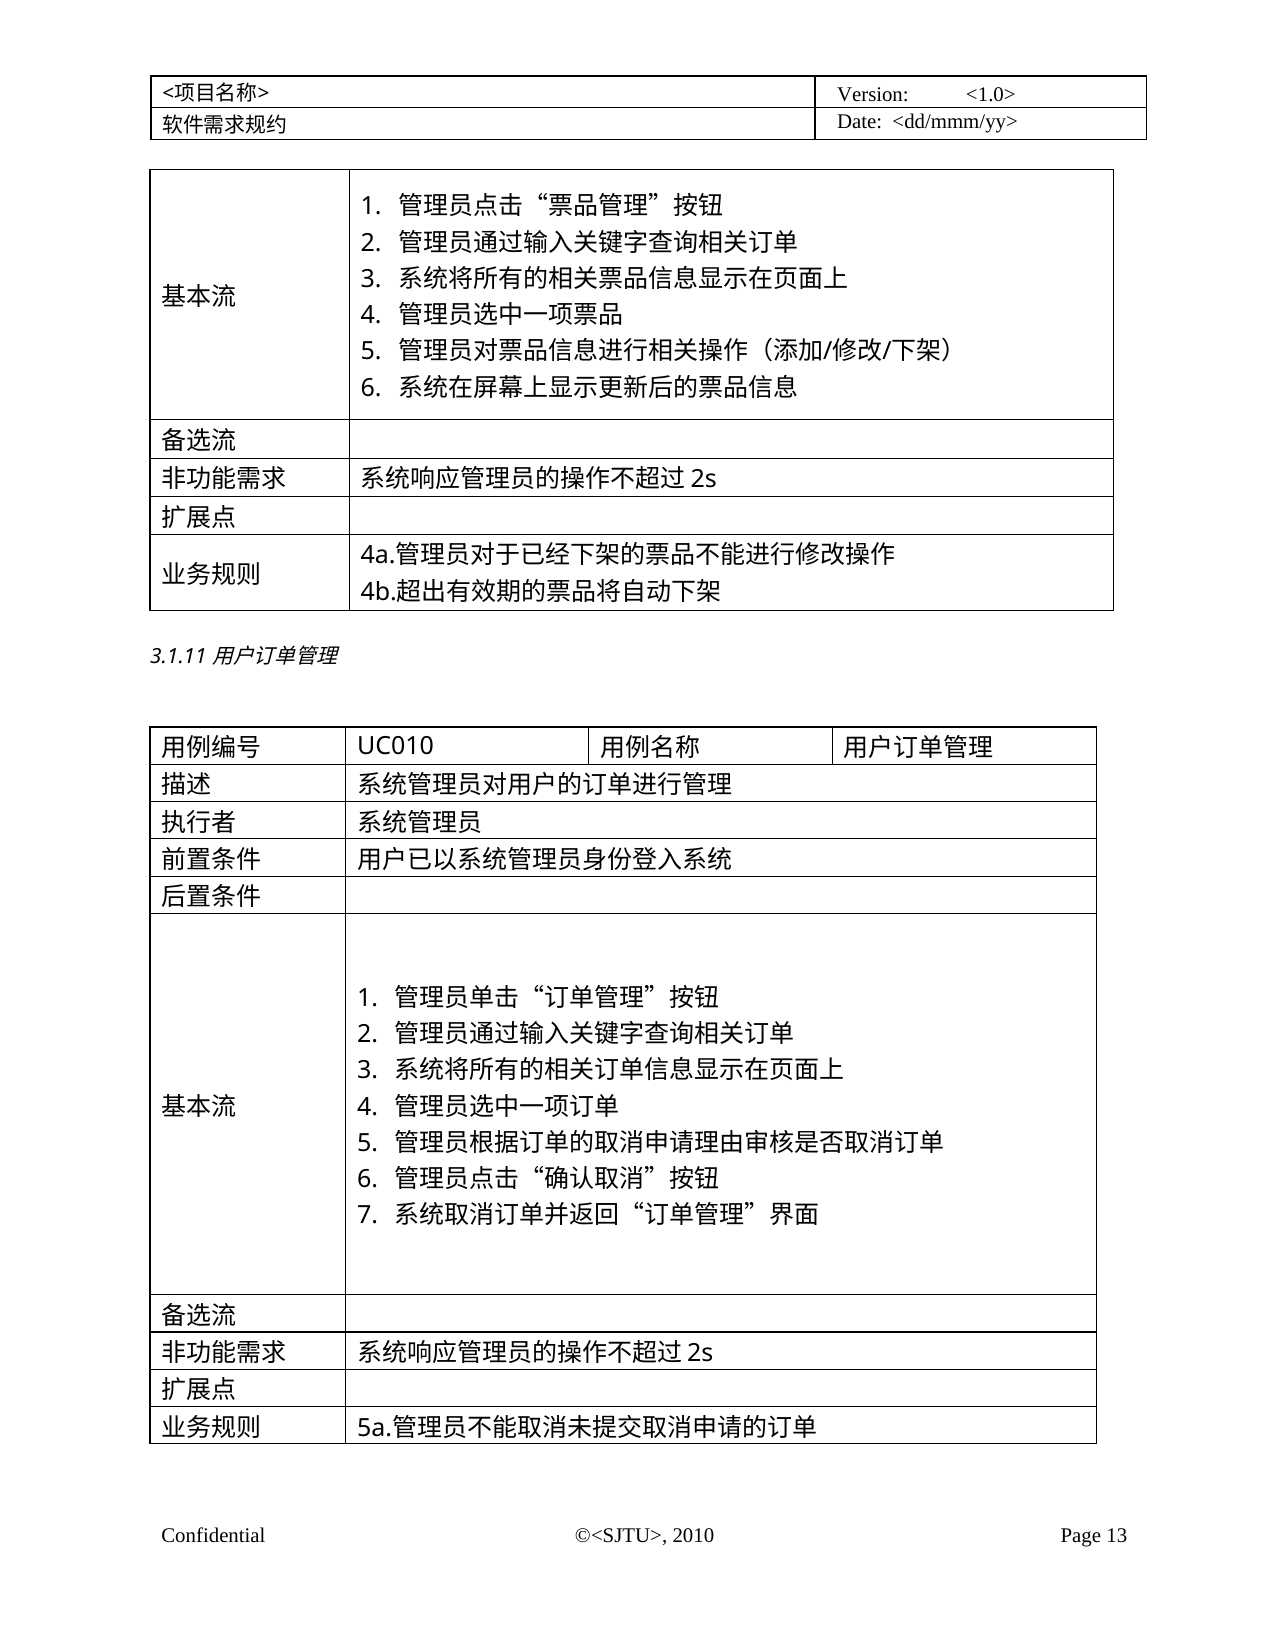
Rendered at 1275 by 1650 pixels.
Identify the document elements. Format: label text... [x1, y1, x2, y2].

table_cell 执行者 [151, 802, 345, 838]
table_cell 业务规则 [151, 535, 349, 610]
table_cell 非功能需求 [151, 459, 349, 496]
table_cell 系统响应管理员的操作不超过2s [350, 459, 1113, 496]
table_cell [346, 1295, 1096, 1331]
table_cell 管理员点击“票品管理”按钮 管理员通过输入关键字查询相关订单 系统将所有的相关票品信息显示在页面上 管理员选中一项票品 管理员对票品信息进行相关操作（添加/修改/下架） 系统在屏幕上显示更新后的票品信息 [350, 170, 1113, 419]
table_cell 扩展点 [151, 1370, 345, 1406]
table_cell 5a.管理员不能取消未提交取消申请的订单 [346, 1407, 1096, 1443]
table_cell 扩展点 [151, 497, 349, 534]
table_cell 后置条件 [151, 877, 345, 913]
table_cell 前置条件 [151, 839, 345, 876]
table_header 用户订单管理 [833, 728, 1096, 764]
table_cell [346, 1370, 1096, 1406]
table_cell 系统管理员对用户的订单进行管理 [346, 765, 1096, 801]
table_cell 4a.管理员对于已经下架的票品不能进行修改操作 4b.超出有效期的票品将自动下架 [350, 535, 1113, 610]
table_cell 管理员单击“订单管理”按钮 管理员通过输入关键字查询相关订单 系统将所有的相关订单信息显示在页面上 管理员选中一项订单 管理员根据订单的取消申请理由审核是否取消订单 管理员点击“确认取消”按钮 系统取消订单并返回“订单管理”界面 [346, 914, 1096, 1294]
table_cell 备选流 [151, 420, 349, 458]
table_cell [346, 877, 1096, 913]
text 3.1.11 用户订单管理 [150, 639, 1125, 669]
table_cell 描述 [151, 765, 345, 801]
table_cell [350, 497, 1113, 534]
table_cell 系统响应管理员的操作不超过2s [346, 1333, 1096, 1369]
table_cell 备选流 [151, 1295, 345, 1331]
table_cell 用户已以系统管理员身份登入系统 [346, 839, 1096, 876]
table_cell 系统管理员 [346, 802, 1096, 838]
table_header 用例名称 [589, 728, 832, 764]
table_header 用例编号 [151, 728, 345, 764]
table_cell 基本流 [151, 914, 345, 1294]
table_cell [350, 420, 1113, 458]
table_cell 业务规则 [151, 1407, 345, 1443]
table_cell 基本流 [151, 170, 349, 419]
table_header UC010 [346, 728, 588, 764]
table_cell 非功能需求 [151, 1333, 345, 1369]
